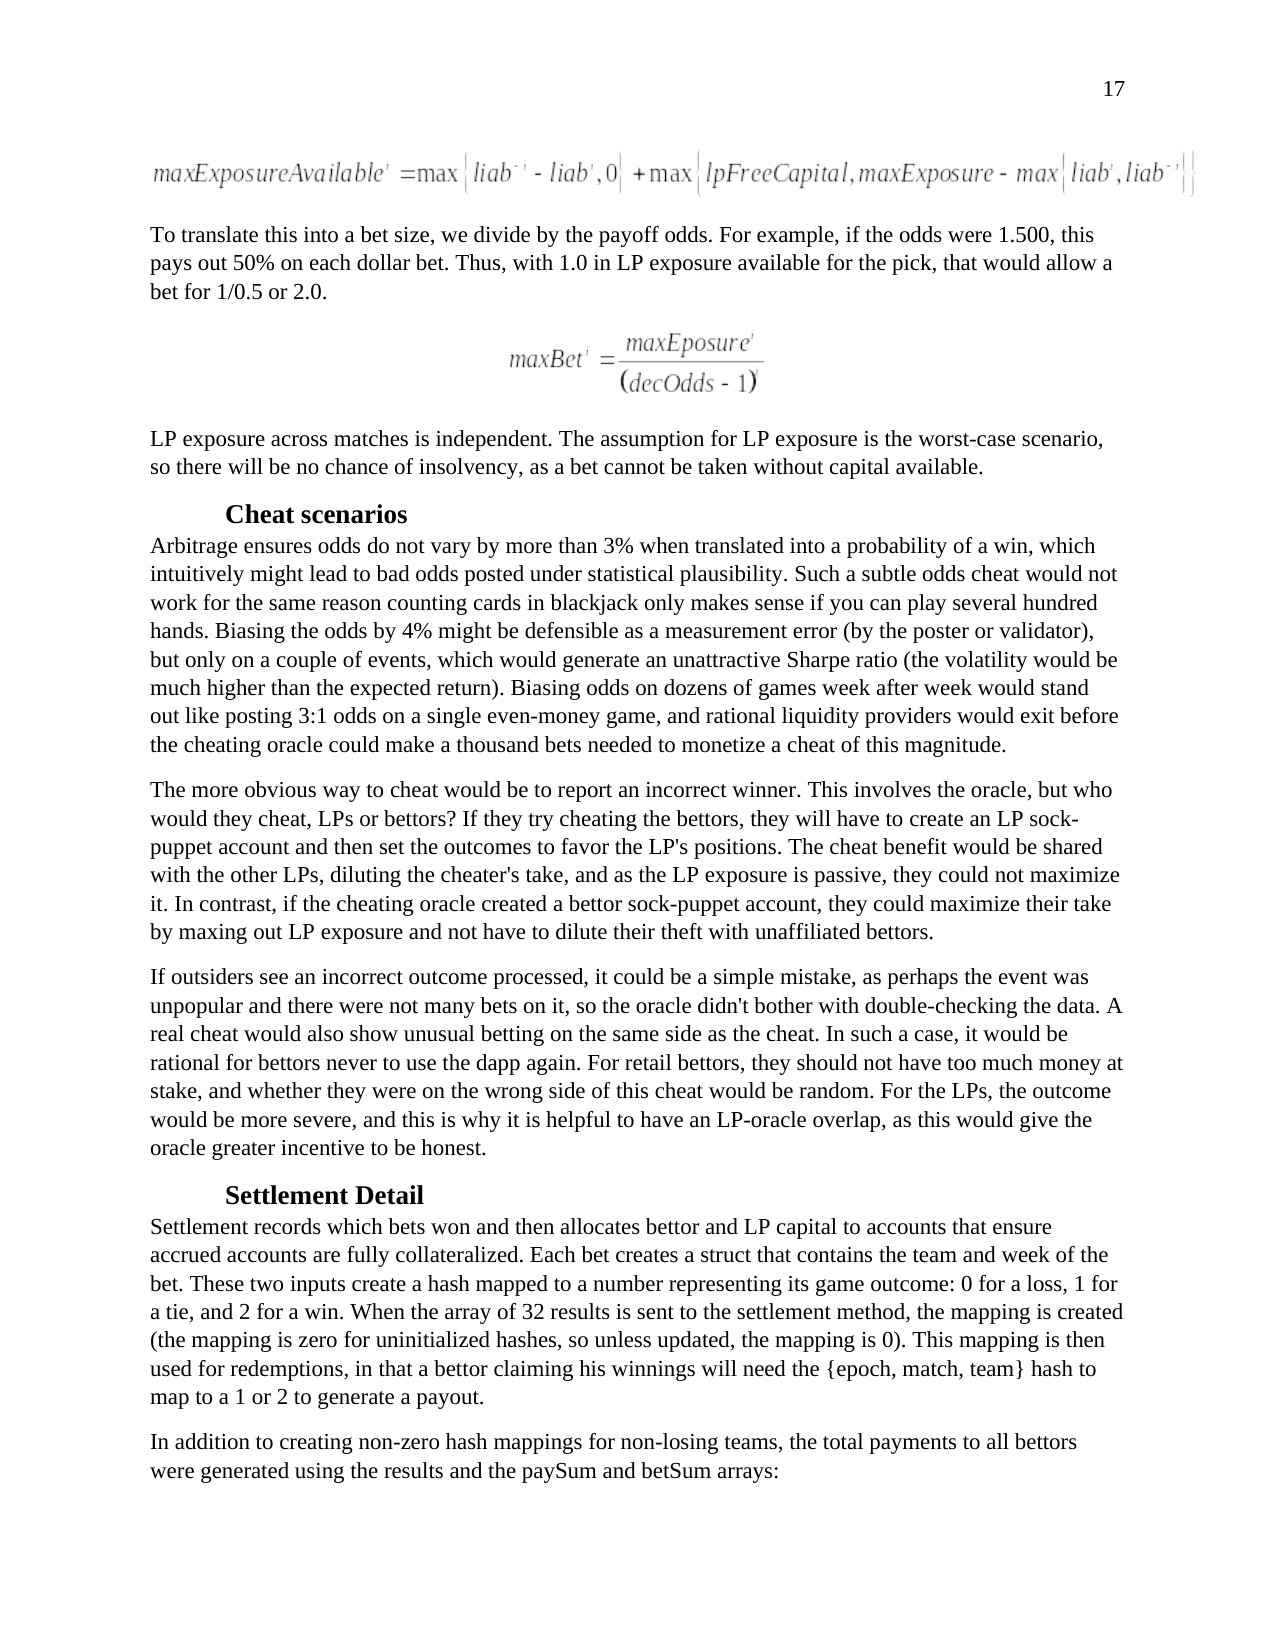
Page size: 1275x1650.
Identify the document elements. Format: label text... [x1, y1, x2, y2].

text Arbitrage ensures odds do not vary by more than 3% when translated into a probability of a win, which intuitively might lead to bad odds posted under statistical plausibility. Such a subtle odds cheat would not work for the same reason counting cards in blackjack only makes sense if you can play several hundred hands. Biasing the odds by 4% might be defensible as a measurement error (by the poster or validator), but only on a couple of events, which would generate an unattractive Sharpe ratio (the volatility would be much higher than the expected return). Biasing odds on dozens of games week after week would stand out like posting 3:1 odds on a single even-money game, and rational liquidity providers would exit before the cheating oracle could make a thousand bets needed to monetize a cheat of this magnitude. [150, 532, 1125, 757]
text To translate this into a bet size, we divide by the payoff odds. For example, if the odds were 1.500, this pays out 50% on each dollar bet. Thus, with 1.0 in LP exposure available for the pick, that would allow a bet for 1/0.5 or 2.0. [150, 221, 1125, 304]
subtitle Settlement Detail [225, 1179, 1125, 1210]
subtitle Cheat scenarios [225, 498, 1125, 529]
text If outsiders see an incorrect outcome processed, it could be a simple mistake, as perhaps the event was unpopular and there were not many bets on it, so the oracle didn't bother with double-checking the data. A real cheat would also show unusual betting on the same side as the cheat. In such a case, it would be rational for bettors never to use the dapp again. For retail bettors, they should not have too much money at stake, and whether they were on the wrong side of this cheat would be random. For the LPs, the outcome would be more severe, and this is why it is helpful to have an LP-oracle overlap, as this would give the oracle greater incentive to be honest. [150, 963, 1125, 1160]
text The more obvious way to cheat would be to report an incorrect winner. This involves the oracle, but who would they cheat, LPs or bettors? If they try cheating the bettors, they will have to create an LP sock-puppet account and then set the outcomes to favor the LP's positions. The cheat benefit would be shared with the other LPs, diluting the cheater's take, and as the LP exposure is passive, they could not maximize it. In contrast, if the cheating oracle created a bettor sock-puppet account, they could maximize their take by maxing out LP exposure and not have to dilute their theft with unaffiliated bettors. [150, 776, 1125, 945]
text Settlement records which bets won and then allocates bettor and LP capital to accounts that ensure accrued accounts are fully collateralized. Each bet creates a struct that contains the team and week of the bet. These two inputs create a hash mapped to a number representing its game outcome: 0 for a loss, 1 for a tie, and 2 for a win. When the array of 32 results is sent to the settlement method, the mapping is created (the mapping is zero for uninitialized hashes, so unless updated, the mapping is 0). This mapping is then used for redemptions, in that a bettor claiming his winnings will need the {epoch, match, team} hash to map to a 1 or 2 to generate a payout. [150, 1213, 1125, 1410]
text LP exposure across matches is independent. The assumption for LP exposure is the worst-case scenario, so there will be no chance of insolvency, as a bet cannot be taken without capital available. [150, 425, 1125, 480]
